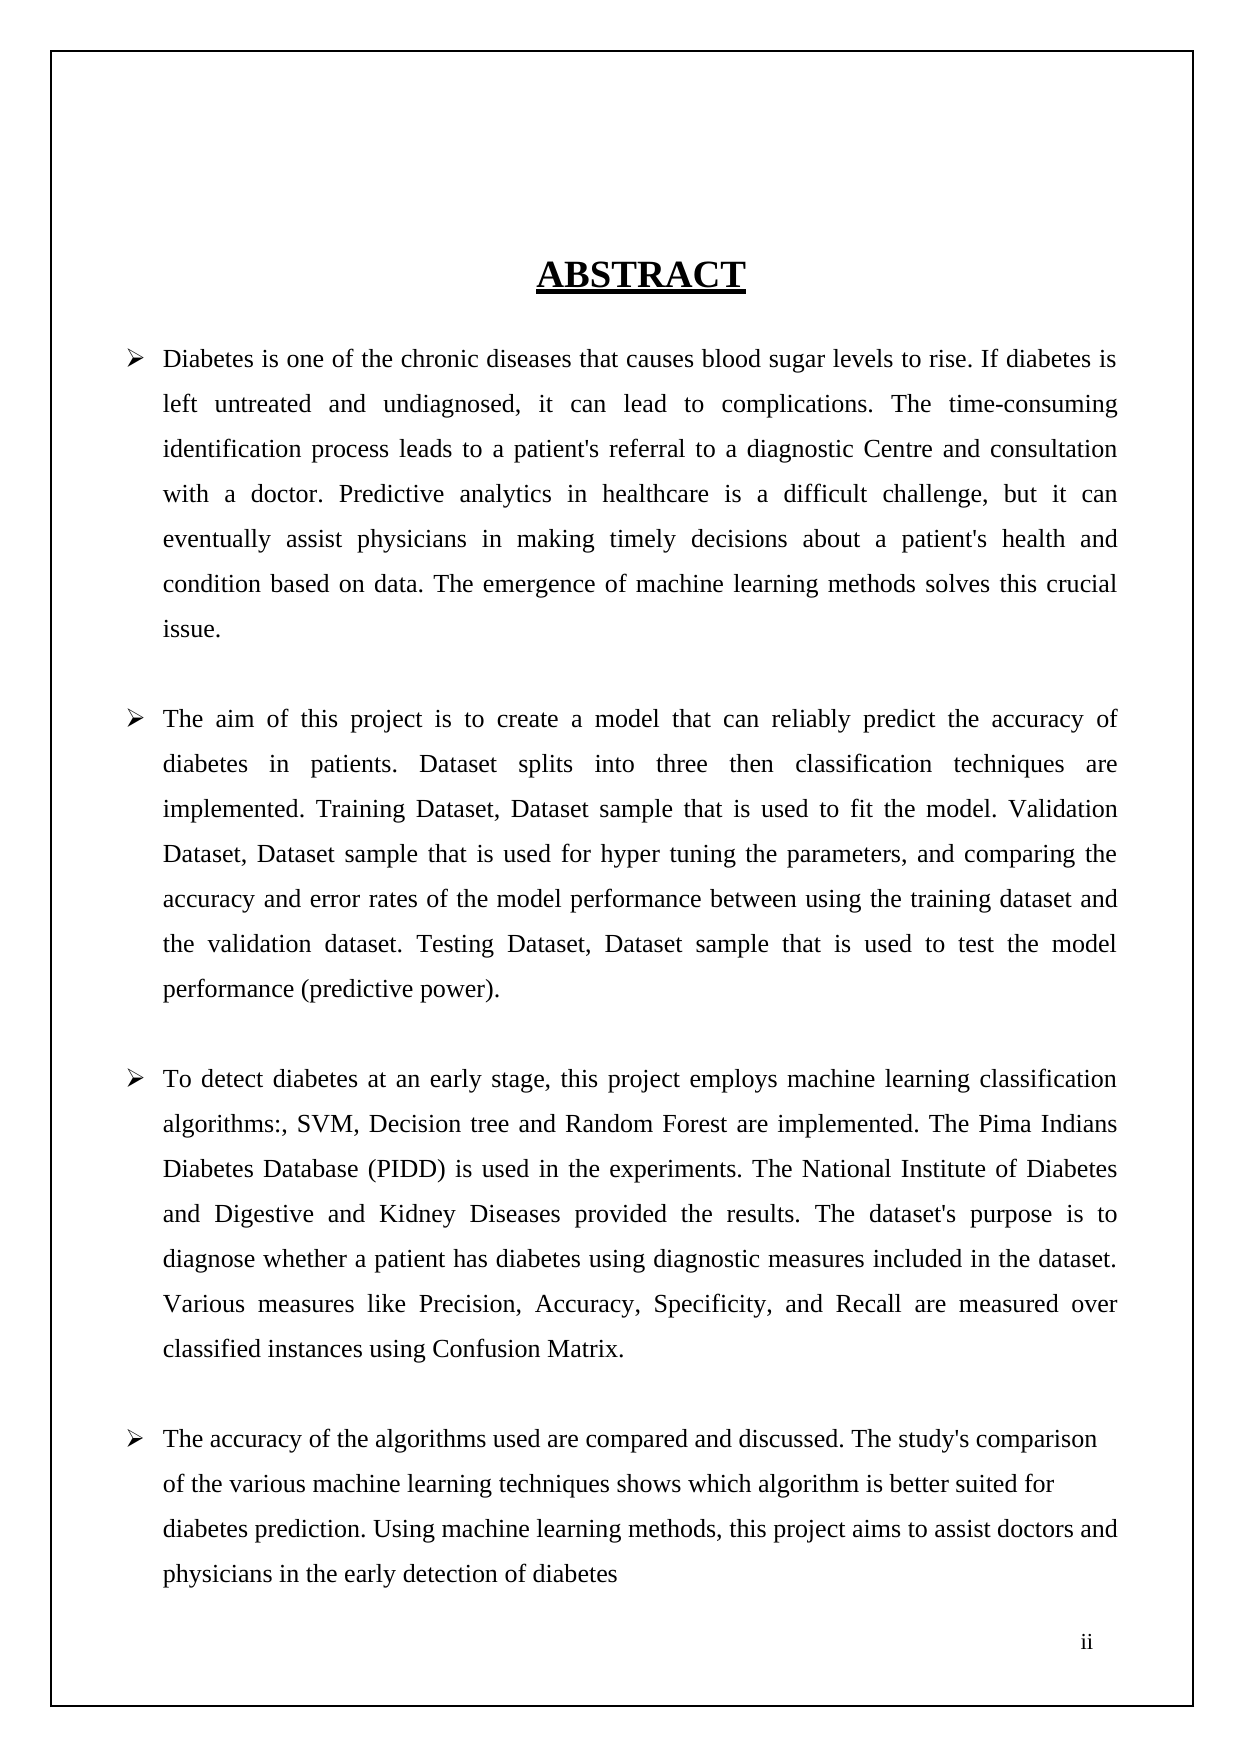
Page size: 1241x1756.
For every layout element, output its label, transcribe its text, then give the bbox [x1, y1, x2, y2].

subtitle ABSTRACT [88, 251, 1192, 295]
list The aim of this project is to create a model that can reliably predict the accuracy of diabetes in patients. Dataset splits into three then classification techniques are implemented. Training Dataset, Dataset sample that is used to fit the model. Validation Dataset, Dataset sample that is used for hyper tuning the parameters, and comparing the accuracy and error rates of the model performance between using the training dataset and the validation dataset. Testing Dataset, Dataset sample that is used to test the model performance (predictive power). [125, 703, 1119, 1003]
list Diabetes is one of the chronic diseases that causes blood sugar levels to rise. If diabetes is left untreated and undiagnosed, it can lead to complications. The time-consuming identification process leads to a patient's referral to a diagnostic Centre and consultation with a doctor. Predictive analytics in healthcare is a difficult challenge, but it can eventually assist physicians in making timely decisions about a patient's health and condition based on data. The emergence of machine learning methods solves this crucial issue. [125, 343, 1119, 643]
list To detect diabetes at an early stage, this project employs machine learning classification algorithms:, SVM, Decision tree and Random Forest are implemented. The Pima Indians Diabetes Database (PIDD) is used in the experiments. The National Institute of Diabetes and Digestive and Kidney Diseases provided the results. The dataset's purpose is to diagnose whether a patient has diabetes using diagnostic measures included in the dataset. Various measures like Precision, Accuracy, Specificity, and Recall are measured over classified instances using Confusion Matrix. [125, 1063, 1119, 1363]
list The accuracy of the algorithms used are compared and discussed. The study's comparison of the various machine learning techniques shows which algorithm is better suited for diabetes prediction. Using machine learning methods, this project aims to assist doctors and physicians in the early detection of diabetes [125, 1423, 1119, 1588]
